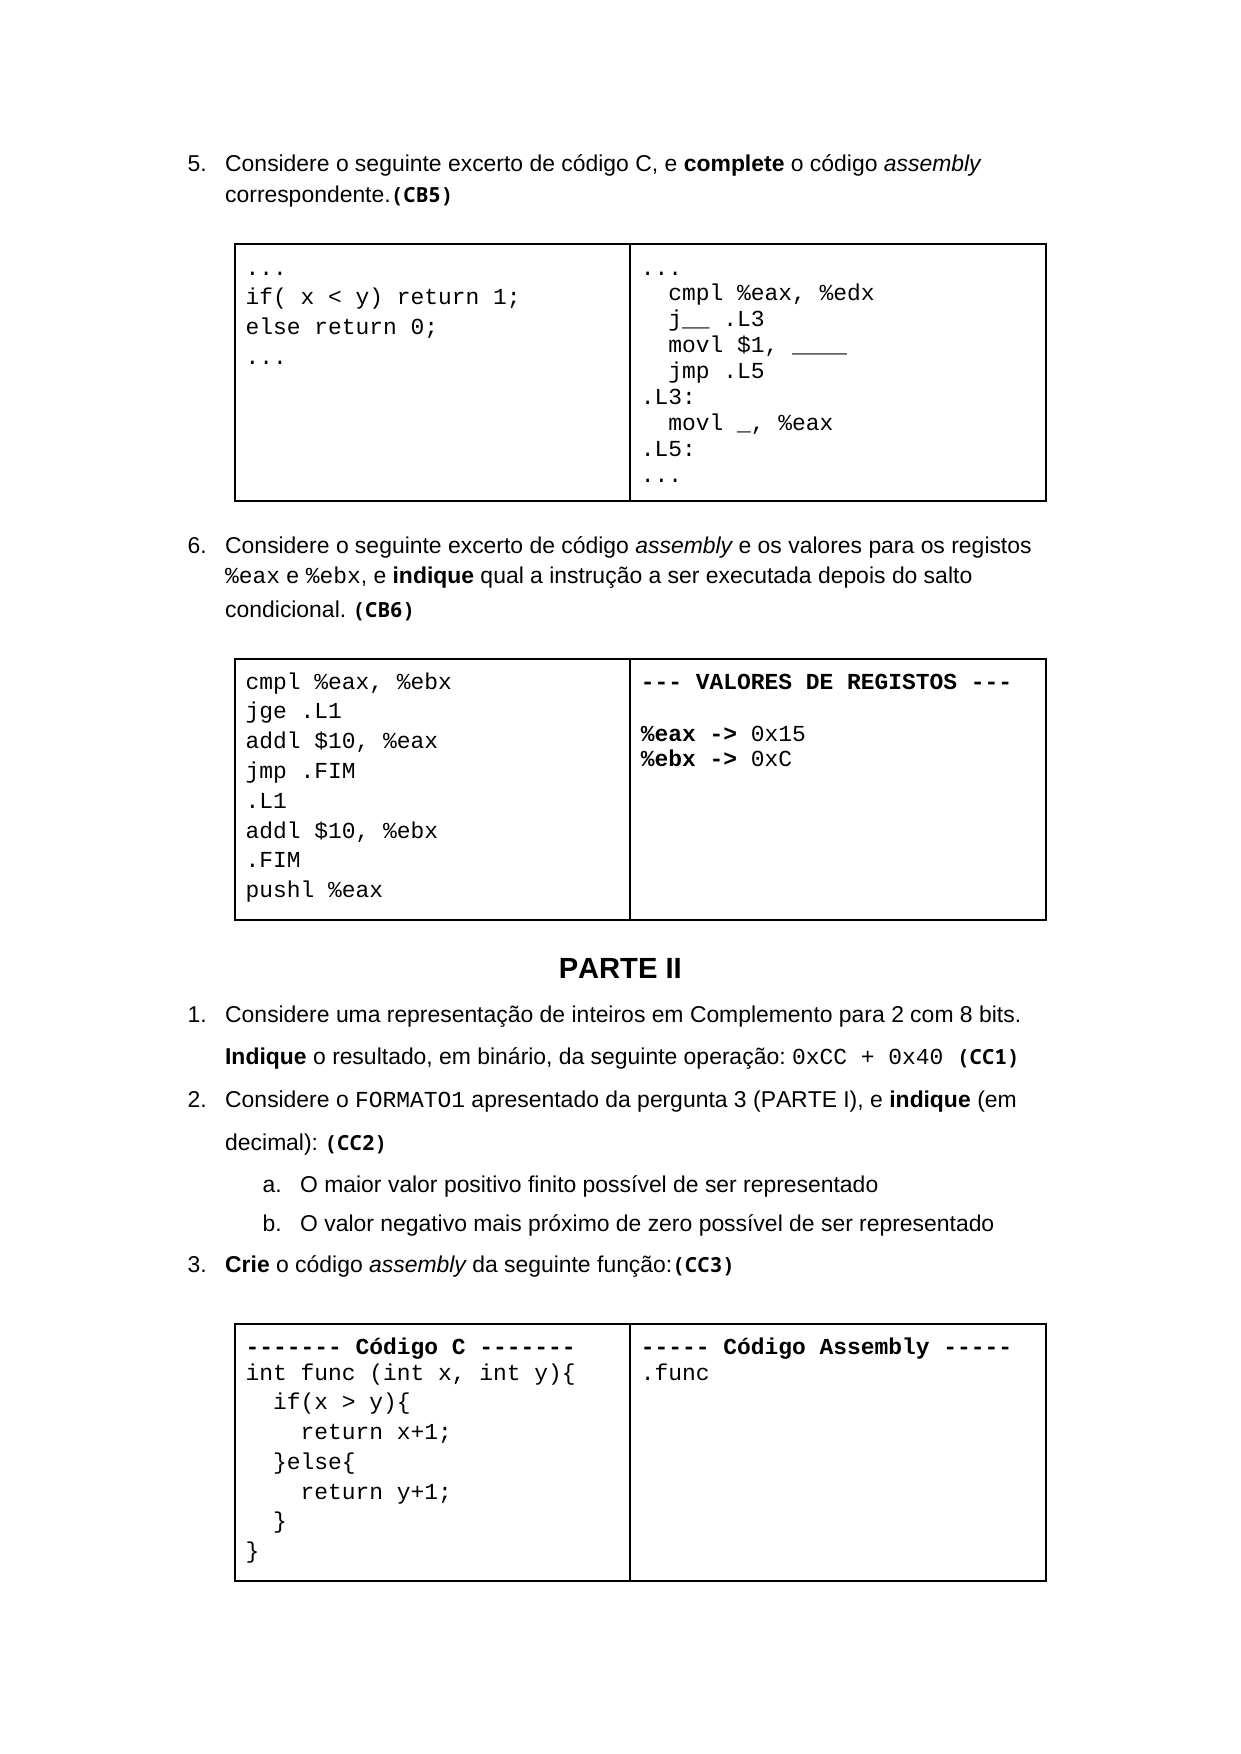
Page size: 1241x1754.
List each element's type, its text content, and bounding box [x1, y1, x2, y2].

table_header ... if( x < y) return 1; else return 0; ... [236, 245, 629, 500]
table_header ----- Código Assembly ----- .func [631, 1325, 1045, 1580]
table_header ... cmpl %eax, %edx j__ .L3 movl $1, ____ jmp .L5 .L3: movl _, %eax .L5: ... [631, 245, 1045, 500]
text PARTE II [150, 951, 1090, 984]
list O valor negativo mais próximo de zero possível de ser representado [262, 1210, 1090, 1237]
list Considere o FORMATO1 apresentado da pergunta 3 (PARTE I), e indique (em decimal): (CC2) [187, 1086, 1090, 1157]
table_header --- VALORES DE REGISTOS --- %eax -> 0x15 %ebx -> 0xC [631, 660, 1045, 919]
list Considere o seguinte excerto de código assembly e os valores para os registos %eax e %ebx, e indique qual a instrução a ser executada depois do salto condicional. (CB6) [187, 532, 1090, 623]
table_header ------- Código C ------- int func (int x, int y){ if(x > y){ return x+1; }else{ return y+1; } } [236, 1325, 629, 1580]
list Crie o código assembly da seguinte função:(CC3) [187, 1250, 1090, 1278]
list Considere uma representação de inteiros em Complemento para 2 com 8 bits. Indique o resultado, em binário, da seguinte operação: 0xCC + 0x40 (CC1) [187, 1001, 1090, 1071]
list Considere o seguinte excerto de código C, e complete o código assembly correspondente.(CB5) [187, 150, 1090, 209]
table_header cmpl %eax, %ebx jge .L1 addl $10, %eax jmp .FIM .L1 addl $10, %ebx .FIM pushl %eax [236, 660, 629, 919]
list O maior valor positivo finito possível de ser representado [262, 1171, 1090, 1197]
